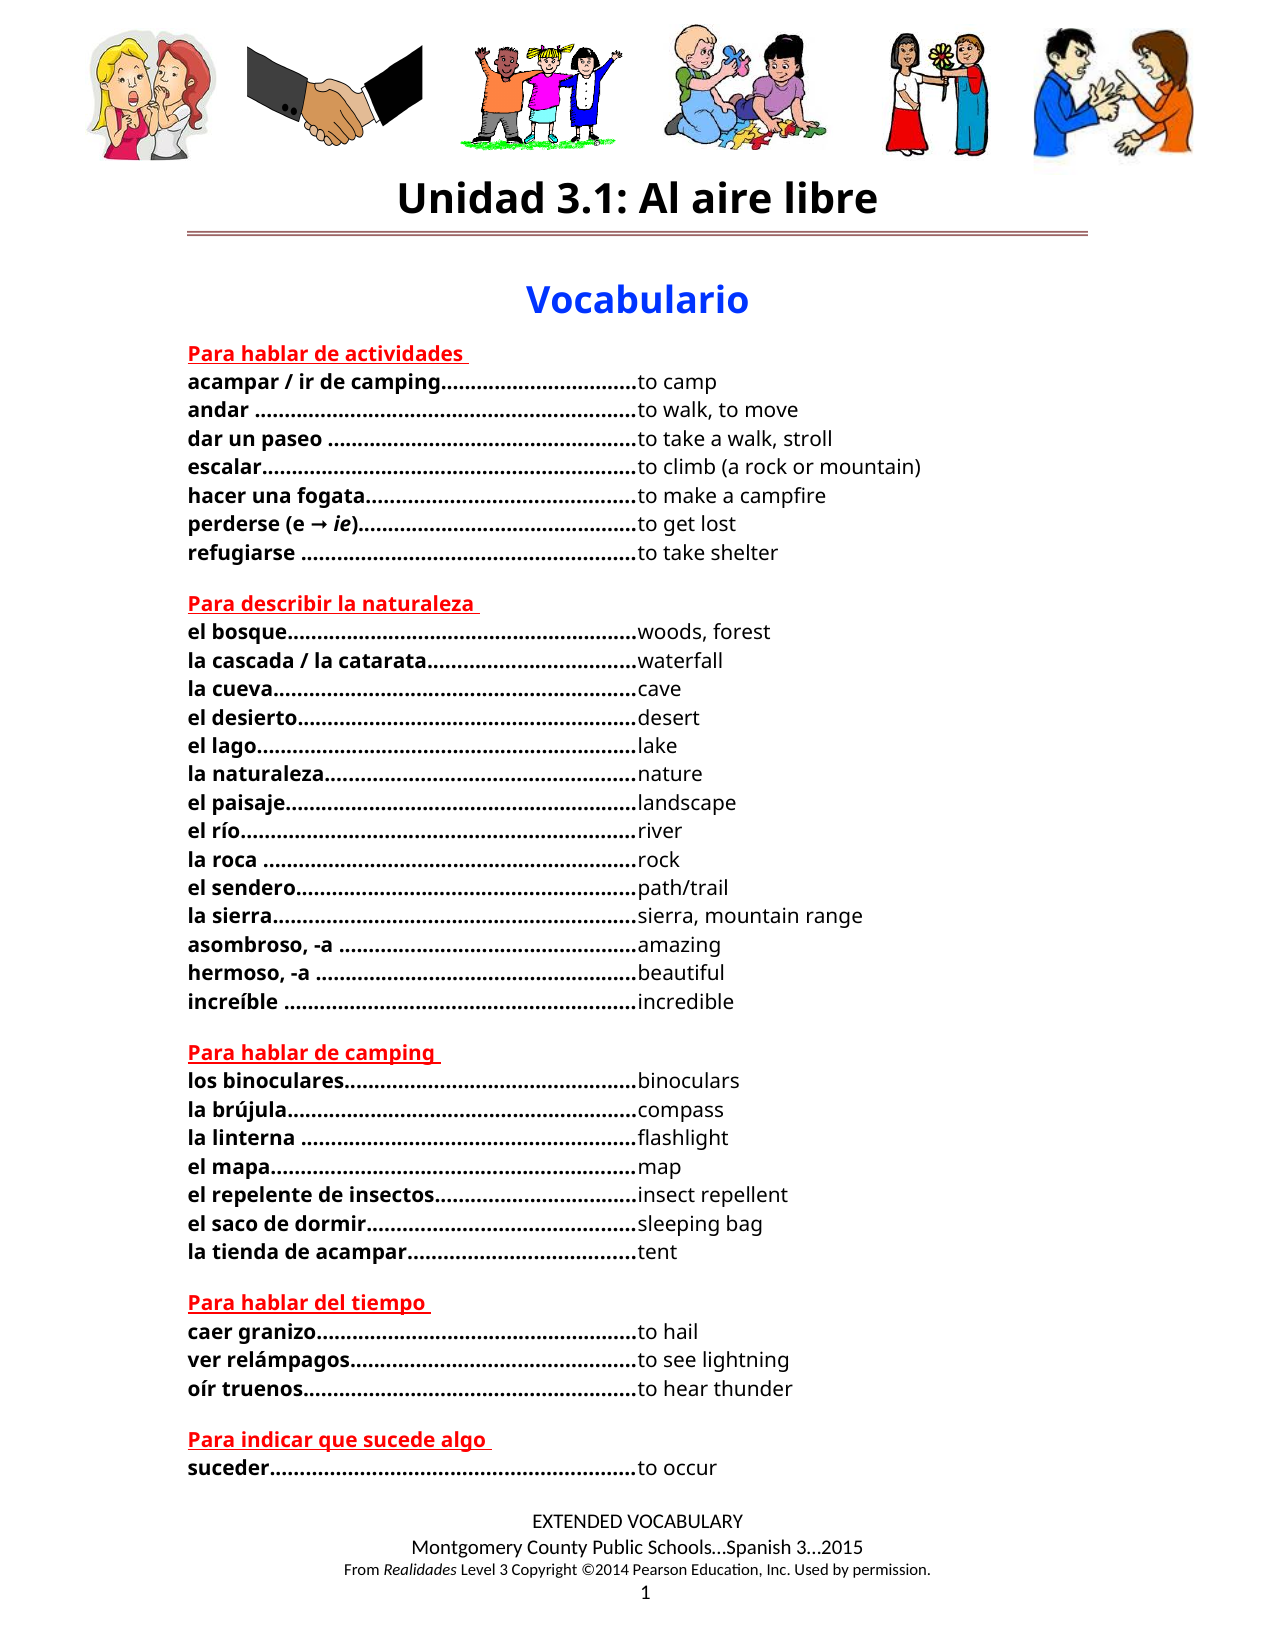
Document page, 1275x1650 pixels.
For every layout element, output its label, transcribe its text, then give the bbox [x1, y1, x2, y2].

text refugiarse to take shelter [187, 538, 1087, 566]
text la cascada / la catarata waterfall [187, 646, 1087, 674]
picture [1033, 28, 1194, 175]
text el saco de dormir sleeping bag [187, 1209, 1087, 1237]
text caer granizo to hail [187, 1317, 1087, 1345]
text el mapa map [187, 1152, 1087, 1180]
text acampar / ir de camping to camp [187, 367, 1087, 396]
text la naturaleza nature [187, 759, 1087, 788]
text el río river [187, 816, 1087, 845]
text perderse (e ➞ ie) to get lost [187, 509, 1087, 538]
text la brújula compass [187, 1095, 1087, 1123]
text el lago lake [187, 731, 1087, 759]
text el paisaje landscape [187, 788, 1087, 816]
text suceder to occur [187, 1453, 1087, 1482]
text el bosque woods, forest [187, 617, 1087, 646]
picture [881, 24, 991, 161]
text la linterna flashlight [187, 1123, 1087, 1152]
text escalar to climb (a rock or mountain) [187, 452, 1087, 481]
picture [451, 24, 637, 161]
text Para hablar de camping [187, 1038, 1087, 1067]
text hermoso, -a beautiful [187, 958, 1087, 987]
text dar un paseo to take a walk, stroll [187, 424, 1087, 452]
text la sierra sierra, mountain range [187, 902, 1087, 930]
text Para hablar de actividades [187, 339, 1087, 367]
picture [187, 225, 1088, 241]
text la cueva cave [187, 674, 1087, 703]
text ver relámpagos to see lightning [187, 1345, 1087, 1374]
text andar to walk, to move [187, 396, 1087, 424]
text Unidad 3.1: Al aire libre [187, 169, 1087, 225]
picture [656, 24, 834, 150]
text asombroso, -a amazing [187, 930, 1087, 958]
text los binoculares binoculars [187, 1067, 1087, 1095]
text oír truenos to hear thunder [187, 1374, 1087, 1402]
text el desierto desert [187, 703, 1087, 731]
text hacer una fogata to make a campfire [187, 481, 1087, 509]
text el sendero path/trail [187, 873, 1087, 902]
text el repelente de insectos insect repellent [187, 1180, 1087, 1209]
text Para indicar que sucede algo [187, 1425, 1087, 1453]
text la tienda de acampar tent [187, 1237, 1087, 1266]
text Para hablar del tiempo [187, 1288, 1087, 1317]
picture [85, 28, 217, 161]
text increíble incredible [187, 987, 1087, 1015]
text la roca rock [187, 845, 1087, 873]
picture [243, 40, 426, 150]
text Vocabulario [187, 273, 1087, 324]
text Para describir la naturaleza [187, 589, 1087, 617]
